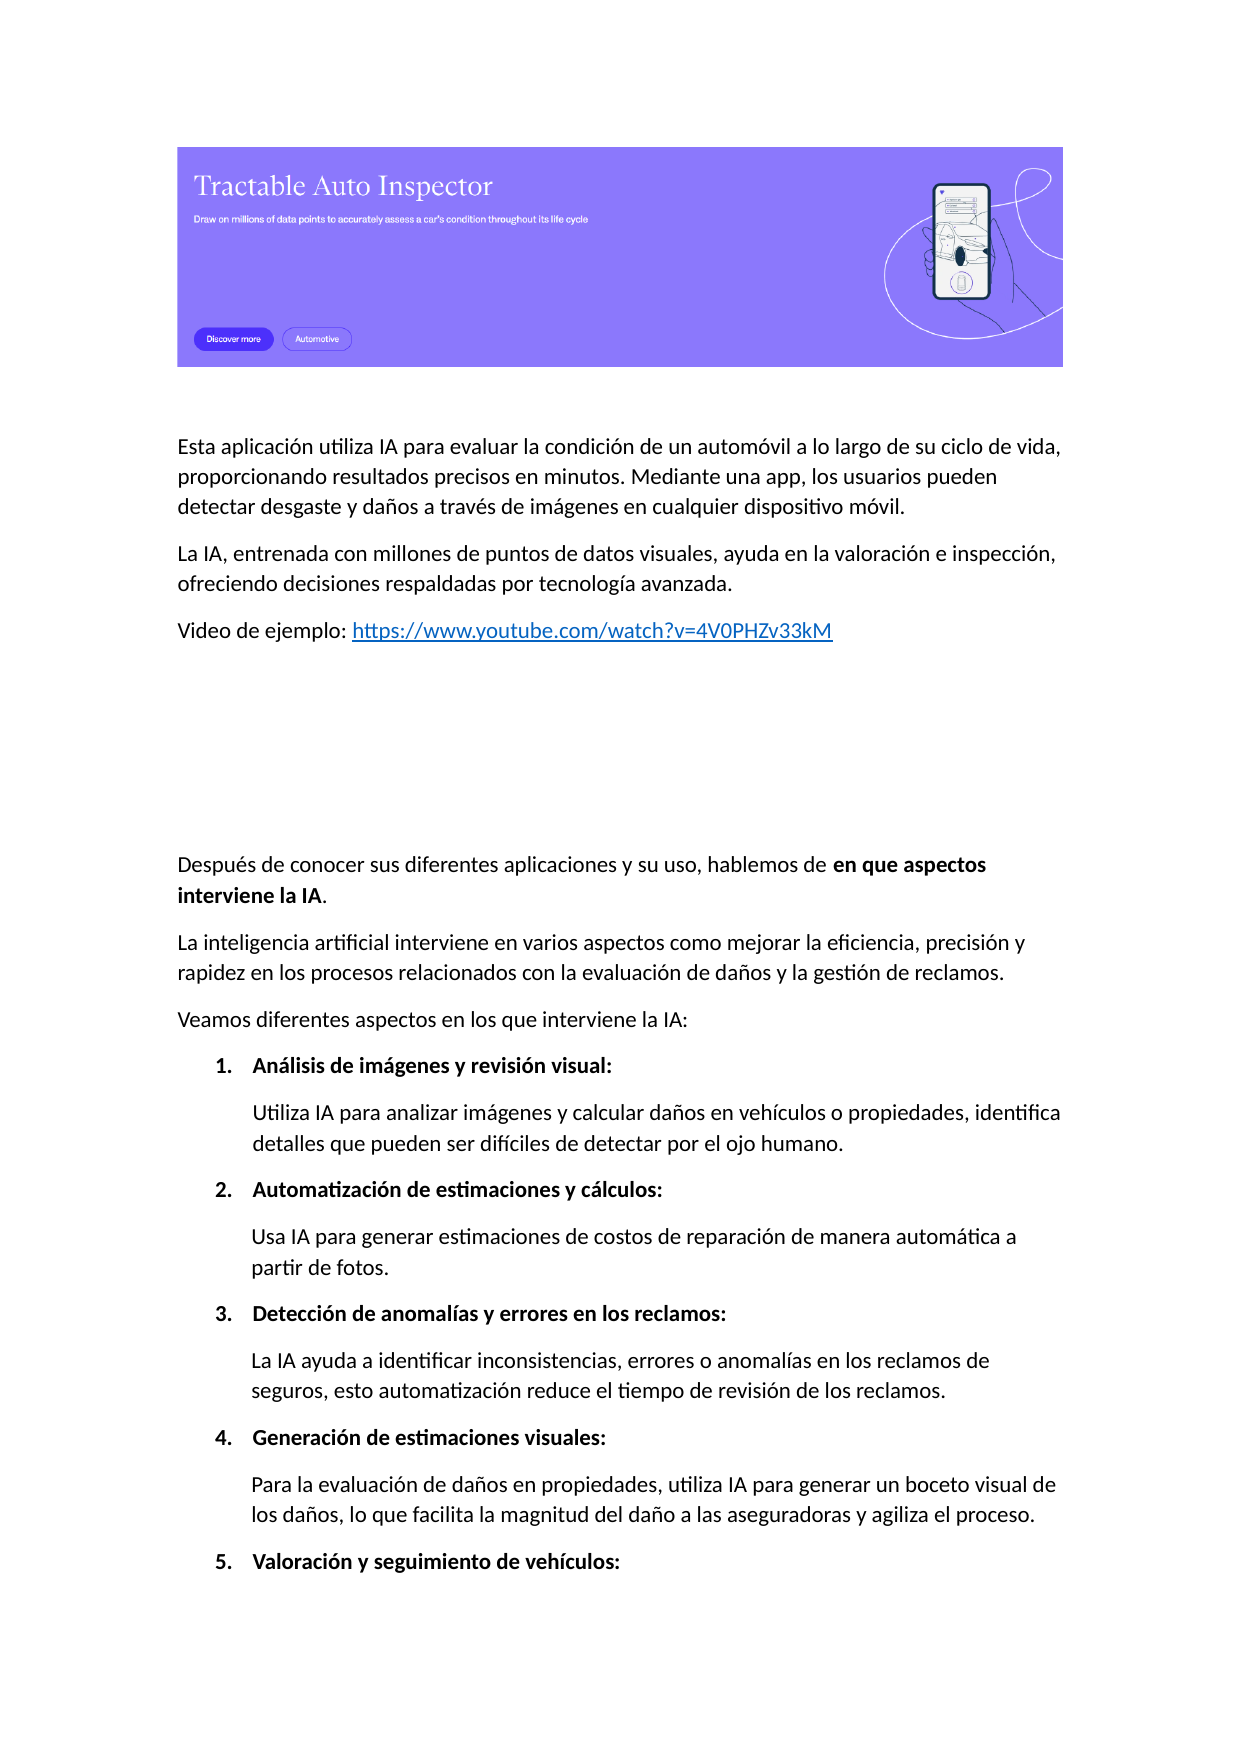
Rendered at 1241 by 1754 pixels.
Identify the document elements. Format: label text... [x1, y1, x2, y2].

picture [177, 147, 1063, 367]
text La IA ayuda a identificar inconsistencias, errores o anomalías en los reclamos de seguros, esto automatización reduce el tiempo de revisión de los reclamos. [251, 1346, 1063, 1405]
text Video de ejemplo: https://www.youtube.com/watch?v=4V0PHZv33kM [177, 616, 1063, 644]
text Esta aplicación utiliza IA para evaluar la condición de un automóvil a lo largo de su ciclo de vida, proporcionando resultados precisos en minutos. Mediante una app, los usuarios pueden detectar desgaste y daños a través de imágenes en cualquier dispositivo móvil. [177, 432, 1063, 520]
list Análisis de imágenes y revisión visual: [215, 1052, 1063, 1080]
text Utiliza IA para analizar imágenes y calcular daños en vehículos o propiedades, identifica detalles que pueden ser difíciles de detectar por el ojo humano. [252, 1098, 1063, 1157]
text La inteligencia artificial interviene en varios aspectos como mejorar la eficiencia, precisión y rapidez en los procesos relacionados con la evaluación de daños y la gestión de reclamos. [177, 928, 1063, 986]
list Valoración y seguimiento de vehículos: [215, 1547, 1063, 1576]
list Automatización de estimaciones y cálculos: [215, 1176, 1063, 1204]
text Veamos diferentes aspectos en los que interviene la IA: [177, 1005, 1063, 1033]
text Usa IA para generar estimaciones de costos de reparación de manera automática a partir de fotos. [251, 1222, 1063, 1281]
list Generación de estimaciones visuales: [215, 1423, 1063, 1452]
text Después de conocer sus diferentes aplicaciones y su uso, hablemos de en que aspectos interviene la IA. [177, 851, 1063, 909]
text La IA, entrenada con millones de puntos de datos visuales, ayuda en la valoración e inspección, ofreciendo decisiones respaldadas por tecnología avanzada. [177, 539, 1063, 597]
list Detección de anomalías y errores en los reclamos: [215, 1299, 1063, 1328]
text Para la evaluación de daños en propiedades, utiliza IA para generar un boceto visual de los daños, lo que facilita la magnitud del daño a las aseguradoras y agiliza el proceso. [251, 1470, 1063, 1529]
